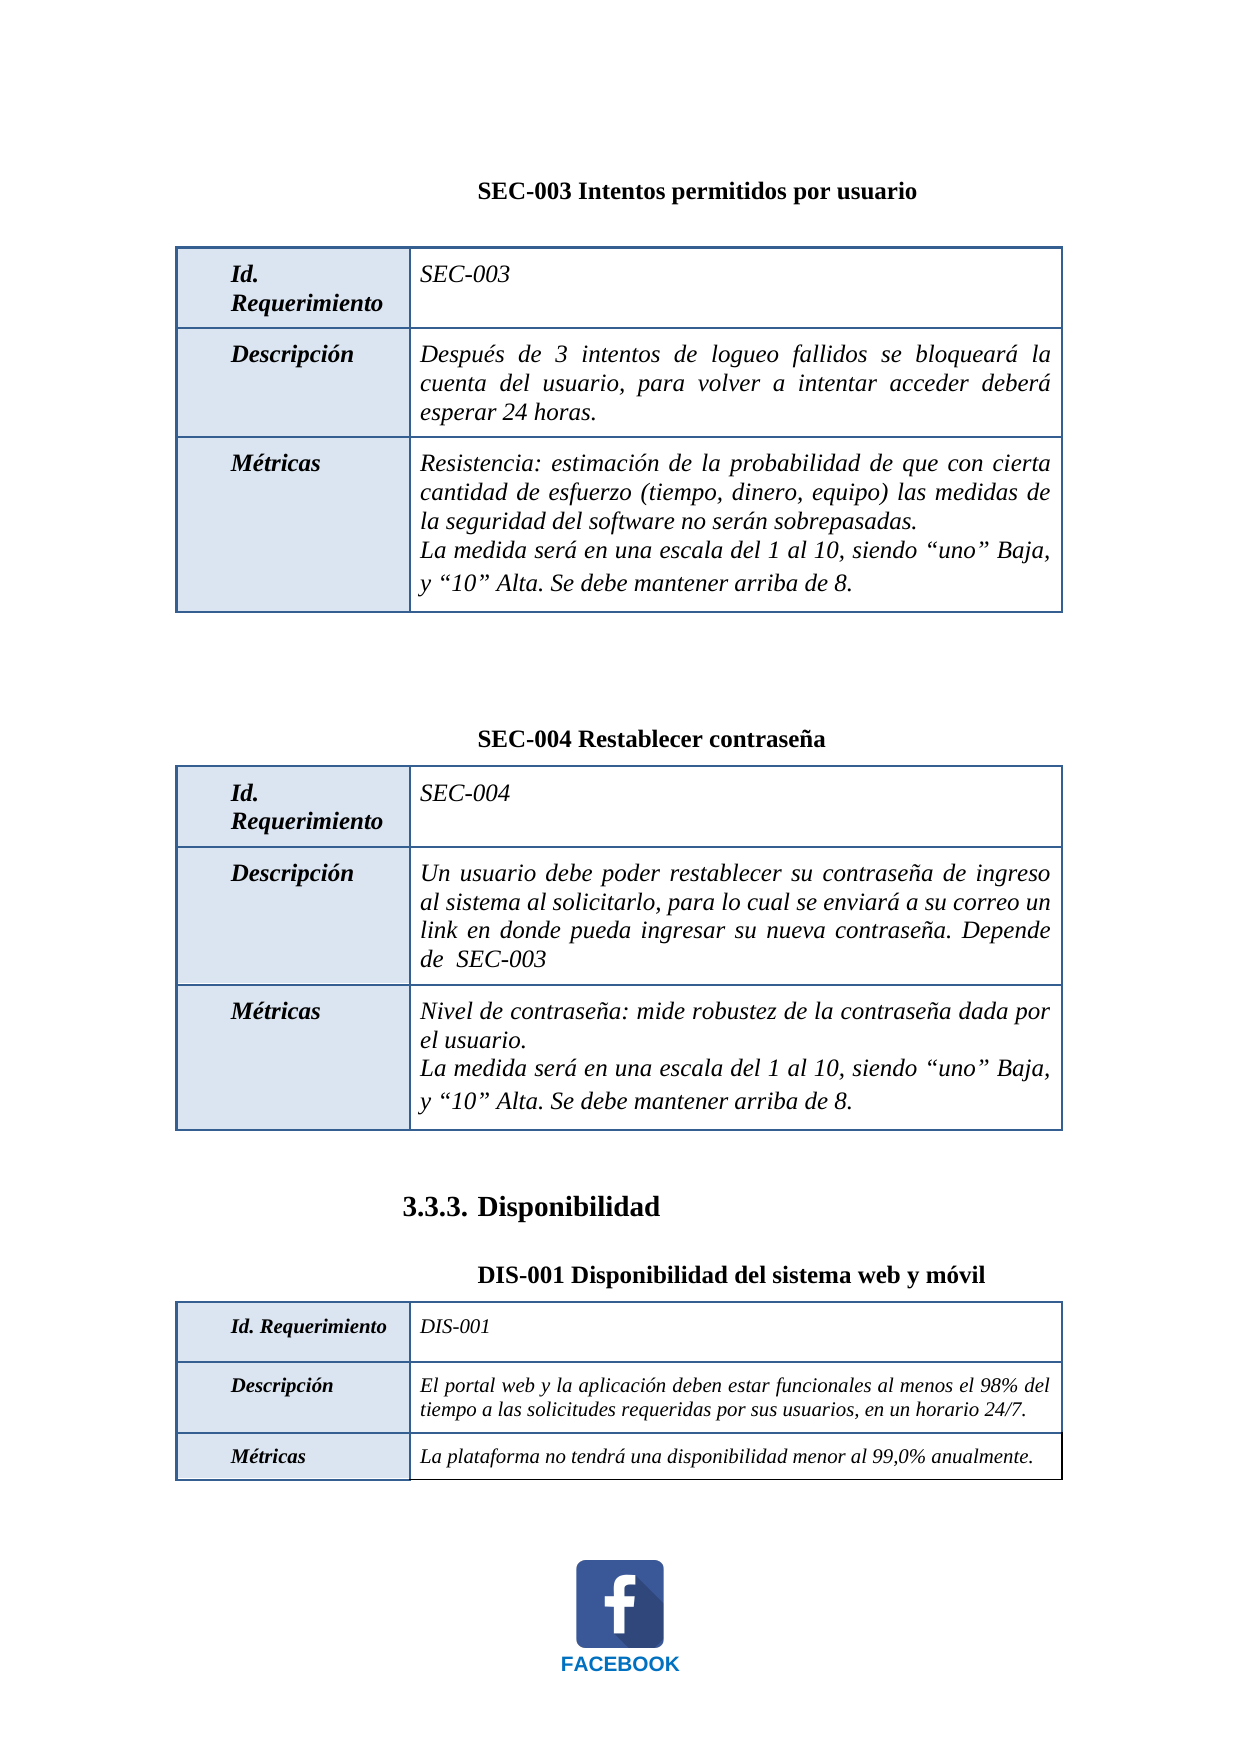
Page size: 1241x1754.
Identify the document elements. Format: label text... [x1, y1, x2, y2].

table_cell La plataforma no tendrá una disponibilidad menor al 99,0% anualmente. [411, 1434, 1061, 1478]
table_header Id. Requerimiento [178, 767, 409, 846]
picture [576, 1560, 664, 1648]
table_header Id. Requerimiento [178, 249, 409, 327]
table_cell Descripción [178, 329, 409, 436]
table_cell Nivel de contraseña: mide robustez de la contraseña dada por el usuario. La medida será en una escala del 1 al 10, siendo “uno” Baja, y “10” Alta. Se debe mantener arriba de 8. [411, 986, 1061, 1129]
table_cell Descripción [178, 848, 409, 983]
table_cell El portal web y la aplicación deben estar funcionales al menos el 98% del tiempo a las solicitudes requeridas por sus usuarios, en un horario 24/7. [411, 1363, 1061, 1432]
table_cell Métricas [178, 1434, 409, 1478]
table_header Id. Requerimiento [178, 1303, 409, 1361]
table_cell Descripción [178, 1363, 409, 1432]
subtitle Disponibilidad [402, 1189, 1063, 1223]
table_cell Después de 3 intentos de logueo fallidos se bloqueará la cuenta del usuario, para volver a intentar acceder deberá esperar 24 horas. [411, 329, 1061, 436]
text SEC-003 Intentos permitidos por usuario [477, 176, 1063, 205]
table_header DIS-001 [411, 1303, 1061, 1361]
table_cell Un usuario debe poder restablecer su contraseña de ingreso al sistema al solicitarlo, para lo cual se enviará a su correo un link en donde pueda ingresar su nueva contraseña. Depende de SEC-003 [411, 848, 1061, 983]
text SEC-004 Restablecer contraseña [477, 724, 1063, 753]
table_cell Métricas [178, 986, 409, 1129]
table_cell Métricas [178, 438, 409, 611]
text DIS-001 Disponibilidad del sistema web y móvil [477, 1260, 1063, 1288]
table_header SEC-003 [411, 249, 1061, 327]
table_header SEC-004 [411, 767, 1061, 846]
